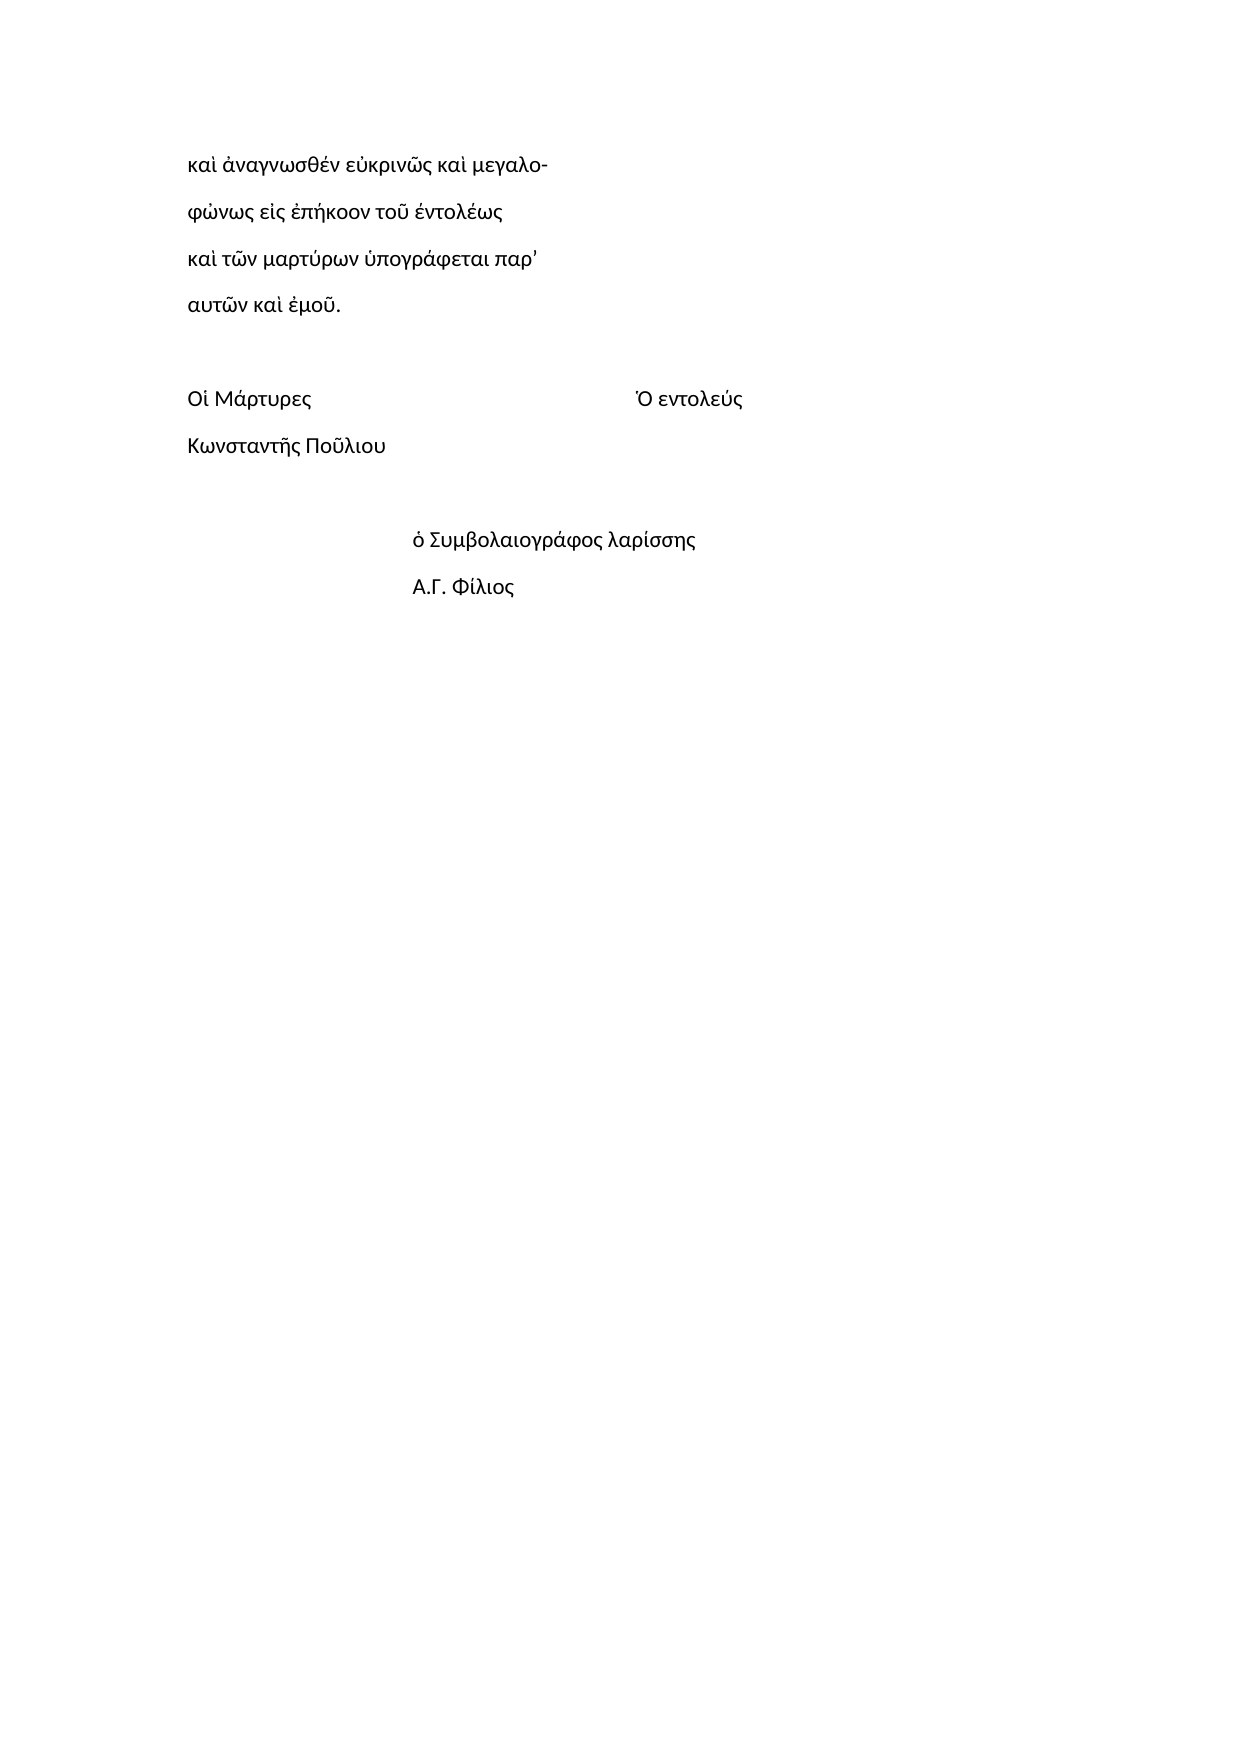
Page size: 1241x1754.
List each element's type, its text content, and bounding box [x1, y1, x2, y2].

text φὠνως εἰς ἐπήκοον τοῦ έντολέως [187, 197, 1053, 225]
text ὁ Συμβολαιογράφος λαρίσσης [187, 525, 1053, 553]
text αυτῶν καὶ ἐμοῦ. [187, 291, 1053, 319]
text καὶ τῶν μαρτύρων ὑπογράφεται παρ’ [187, 244, 1053, 272]
text Κωνσταντῆς Ποῦλιου [187, 431, 1053, 459]
text Οἱ Μάρτυρες Ὁ εντολεύς [187, 384, 1053, 412]
text καὶ ἀναγνωσθέν εὐκρινῶς καὶ μεγαλο- [187, 150, 1053, 178]
text Α.Γ. Φίλιος [187, 572, 1053, 600]
